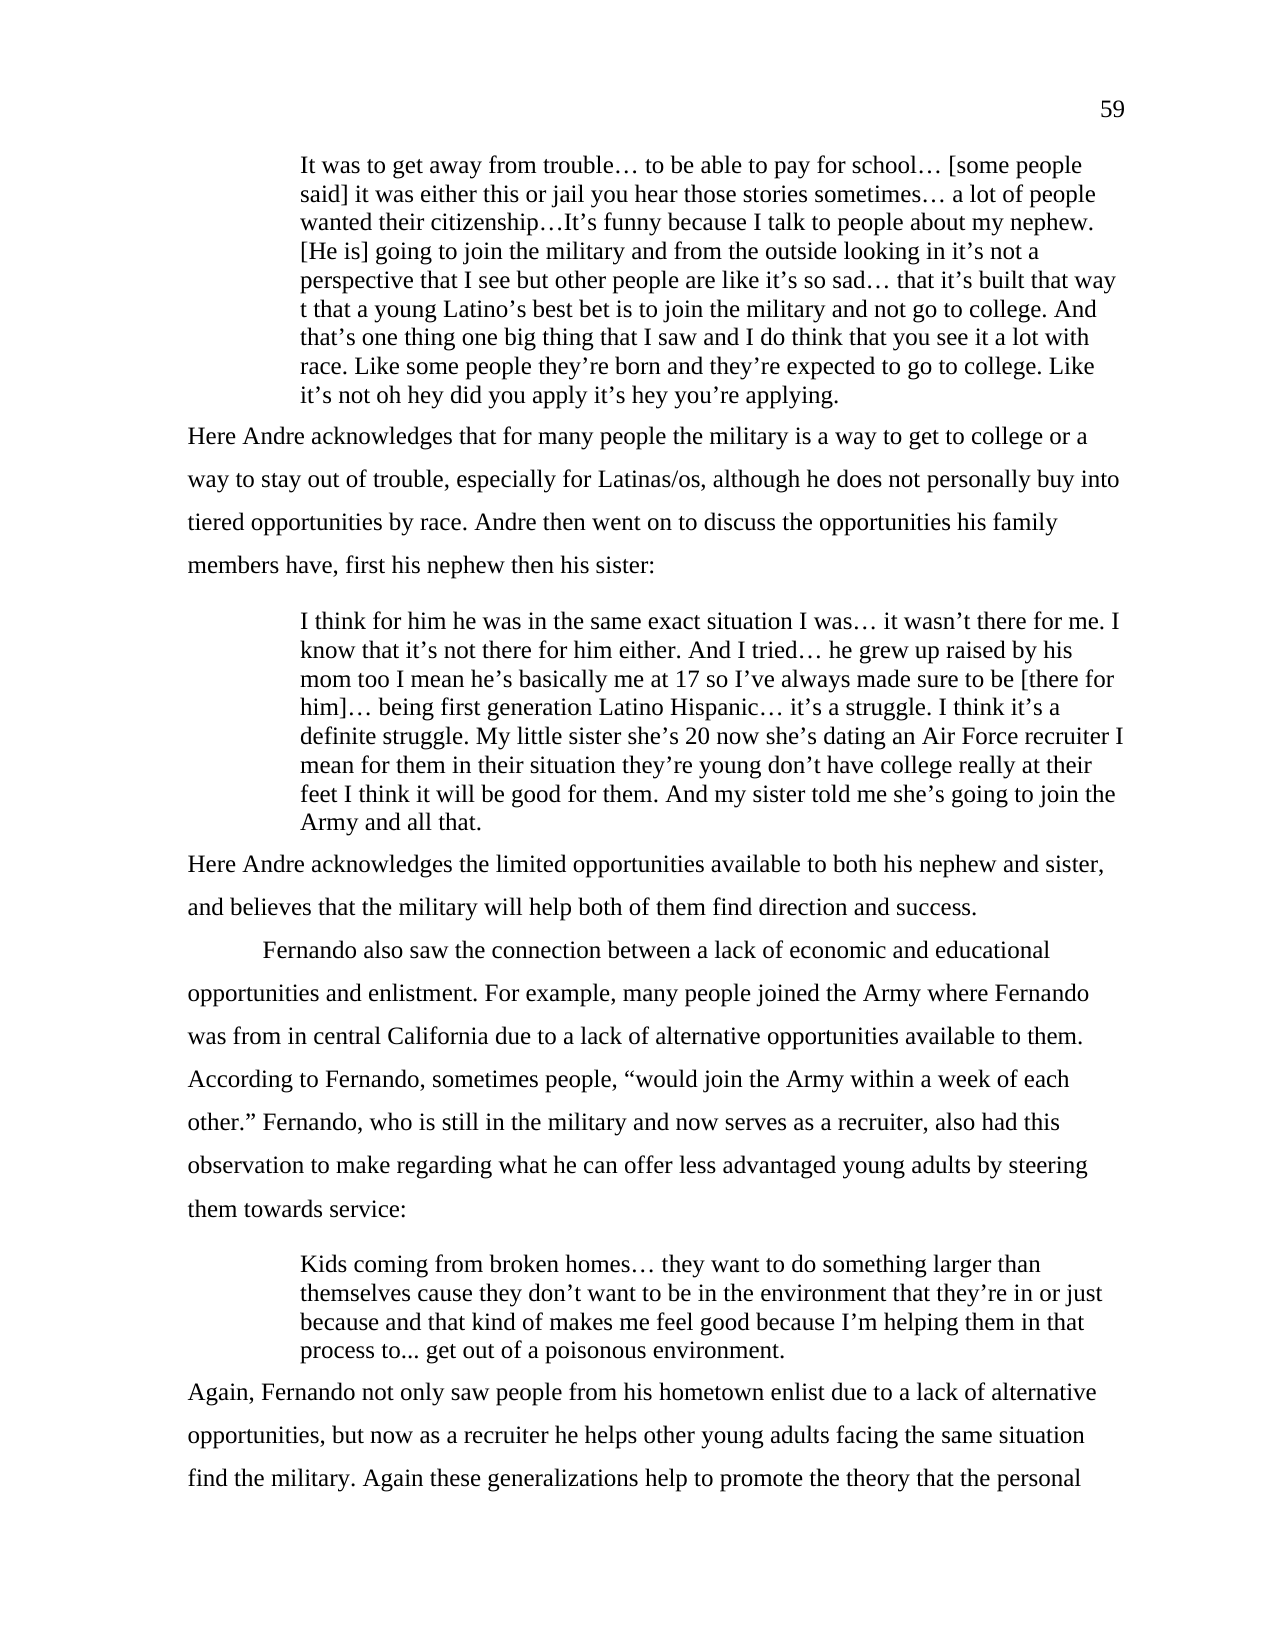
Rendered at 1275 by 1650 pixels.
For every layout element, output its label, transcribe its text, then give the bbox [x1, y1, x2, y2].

text Here Andre acknowledges that for many people the military is a way to get to college or a way to stay out of trouble, especially for Latinas/os, although he does not personally buy into tiered opportunities by race. Andre then went on to discuss the opportunities his family members have, first his nephew then his sister: [187, 421, 1125, 579]
text Kids coming from broken homes… they want to do something larger than themselves cause they don’t want to be in the environment that they’re in or just because and that kind of makes me feel good because I’m helping them in that process to... get out of a poisonous environment. [300, 1249, 1125, 1364]
text I think for him he was in the same exact situation I was… it wasn’t there for me. I know that it’s not there for him either. And I tried… he grew up raised by his mom too I mean he’s basically me at 17 so I’ve always made sure to be [there for him]… being first generation Latino Hispanic… it’s a struggle. I think it’s a definite struggle. My little sister she’s 20 now she’s dating an Air Force recruiter I mean for them in their situation they’re young don’t have college really at their feet I think it will be good for them. And my sister told me she’s going to join the Army and all that. [300, 606, 1125, 836]
text It was to get away from trouble… to be able to pay for school… [some people said] it was either this or jail you hear those stories sometimes… a lot of people wanted their citizenship…It’s funny because I talk to people about my nephew. [He is] going to join the military and from the outside looking in it’s not a perspective that I see but other people are like it’s so sad… that it’s built that way t that a young Latino’s best bet is to join the military and not go to college. And that’s one thing one big thing that I saw and I do think that you see it a lot with race. Like some people they’re born and they’re expected to go to college. Like it’s not oh hey did you apply it’s hey you’re applying. [300, 150, 1125, 409]
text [187, 1377, 1125, 1492]
text Here Andre acknowledges the limited opportunities available to both his nephew and sister, and believes that the military will help both of them find direction and success. Fernando also saw the connection between a lack of economic and educational opportunities and enlistment. For example, many people joined the Army where Fernando was from in central California due to a lack of alternative opportunities available to them. According to Fernando, sometimes people, “would join the Army within a week of each other.” Fernando, who is still in the military and now serves as a recruiter, also had this observation to make regarding what he can offer less advantaged young adults by steering them towards service: [187, 849, 1125, 1222]
